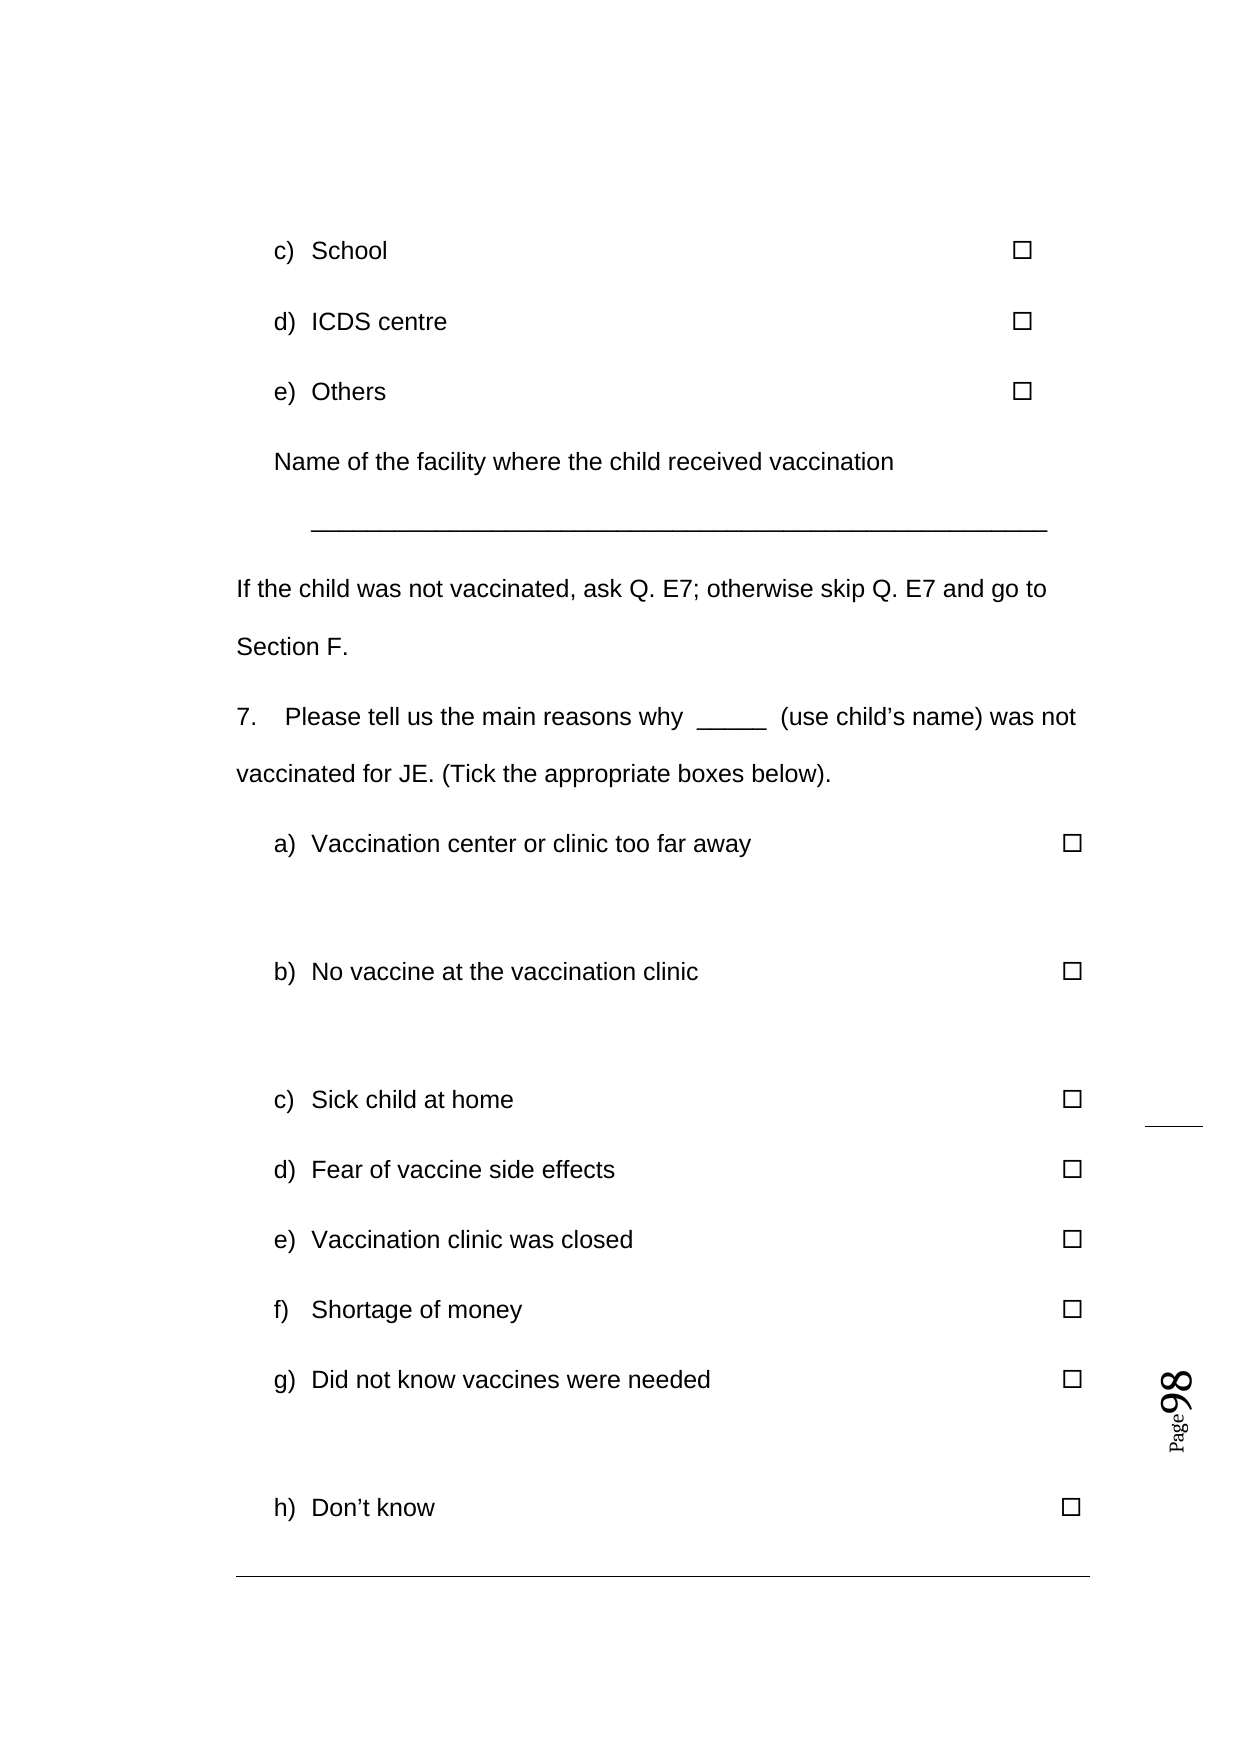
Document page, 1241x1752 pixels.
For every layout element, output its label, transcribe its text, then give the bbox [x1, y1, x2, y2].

text 7. Please tell us the main reasons why _____ (use child’s name) was not vaccinated for JE. (Tick the appropriate boxes below). [236, 702, 1090, 788]
list Others [274, 377, 1090, 406]
text If the child was not vaccinated, ask Q. E7; otherwise skip Q. E7 and go to Section F. [236, 574, 1090, 661]
text Name of the facility where the child received vaccination _____________________________________________________ [274, 447, 1090, 533]
list Sick child at home [274, 1084, 1090, 1113]
list Vaccination clinic was closed [274, 1225, 1090, 1254]
list Don’t know [274, 1493, 1090, 1522]
list No vaccine at the vaccination clinic [274, 957, 1090, 1043]
list Vaccination center or clinic too far away [274, 829, 1090, 916]
list ICDS centre [274, 306, 1090, 335]
list School [274, 236, 1090, 265]
list Shortage of money [274, 1295, 1090, 1324]
list Did not know vaccines were needed [274, 1365, 1090, 1452]
list Fear of vaccine side effects [274, 1155, 1090, 1184]
